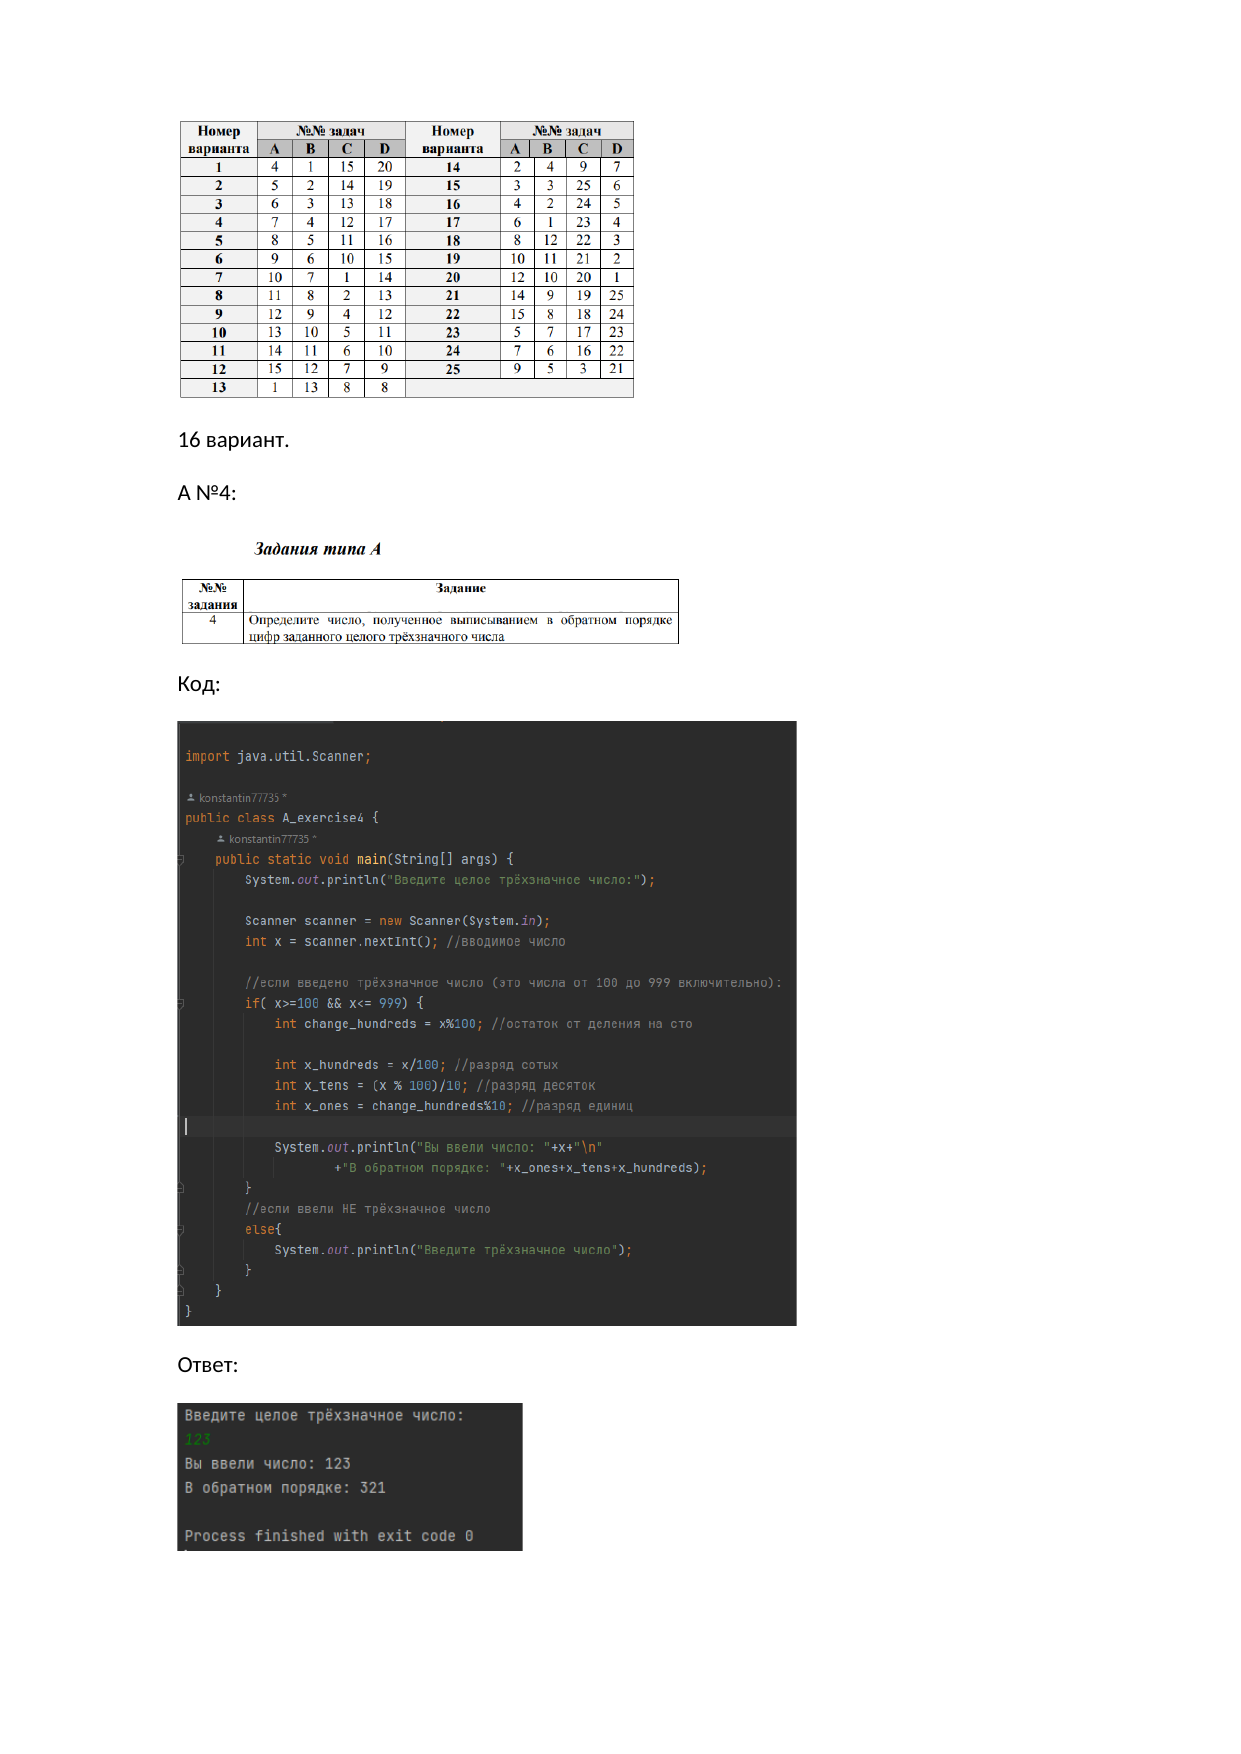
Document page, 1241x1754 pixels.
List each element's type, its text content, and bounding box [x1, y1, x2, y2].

picture [177, 531, 688, 644]
picture [177, 1403, 523, 1551]
picture [177, 721, 797, 1326]
text Код: [177, 669, 1152, 697]
text A №4: [177, 478, 1152, 506]
text Ответ: [177, 1350, 1152, 1378]
text 16 вариант. [177, 425, 1152, 453]
picture [177, 118, 637, 401]
